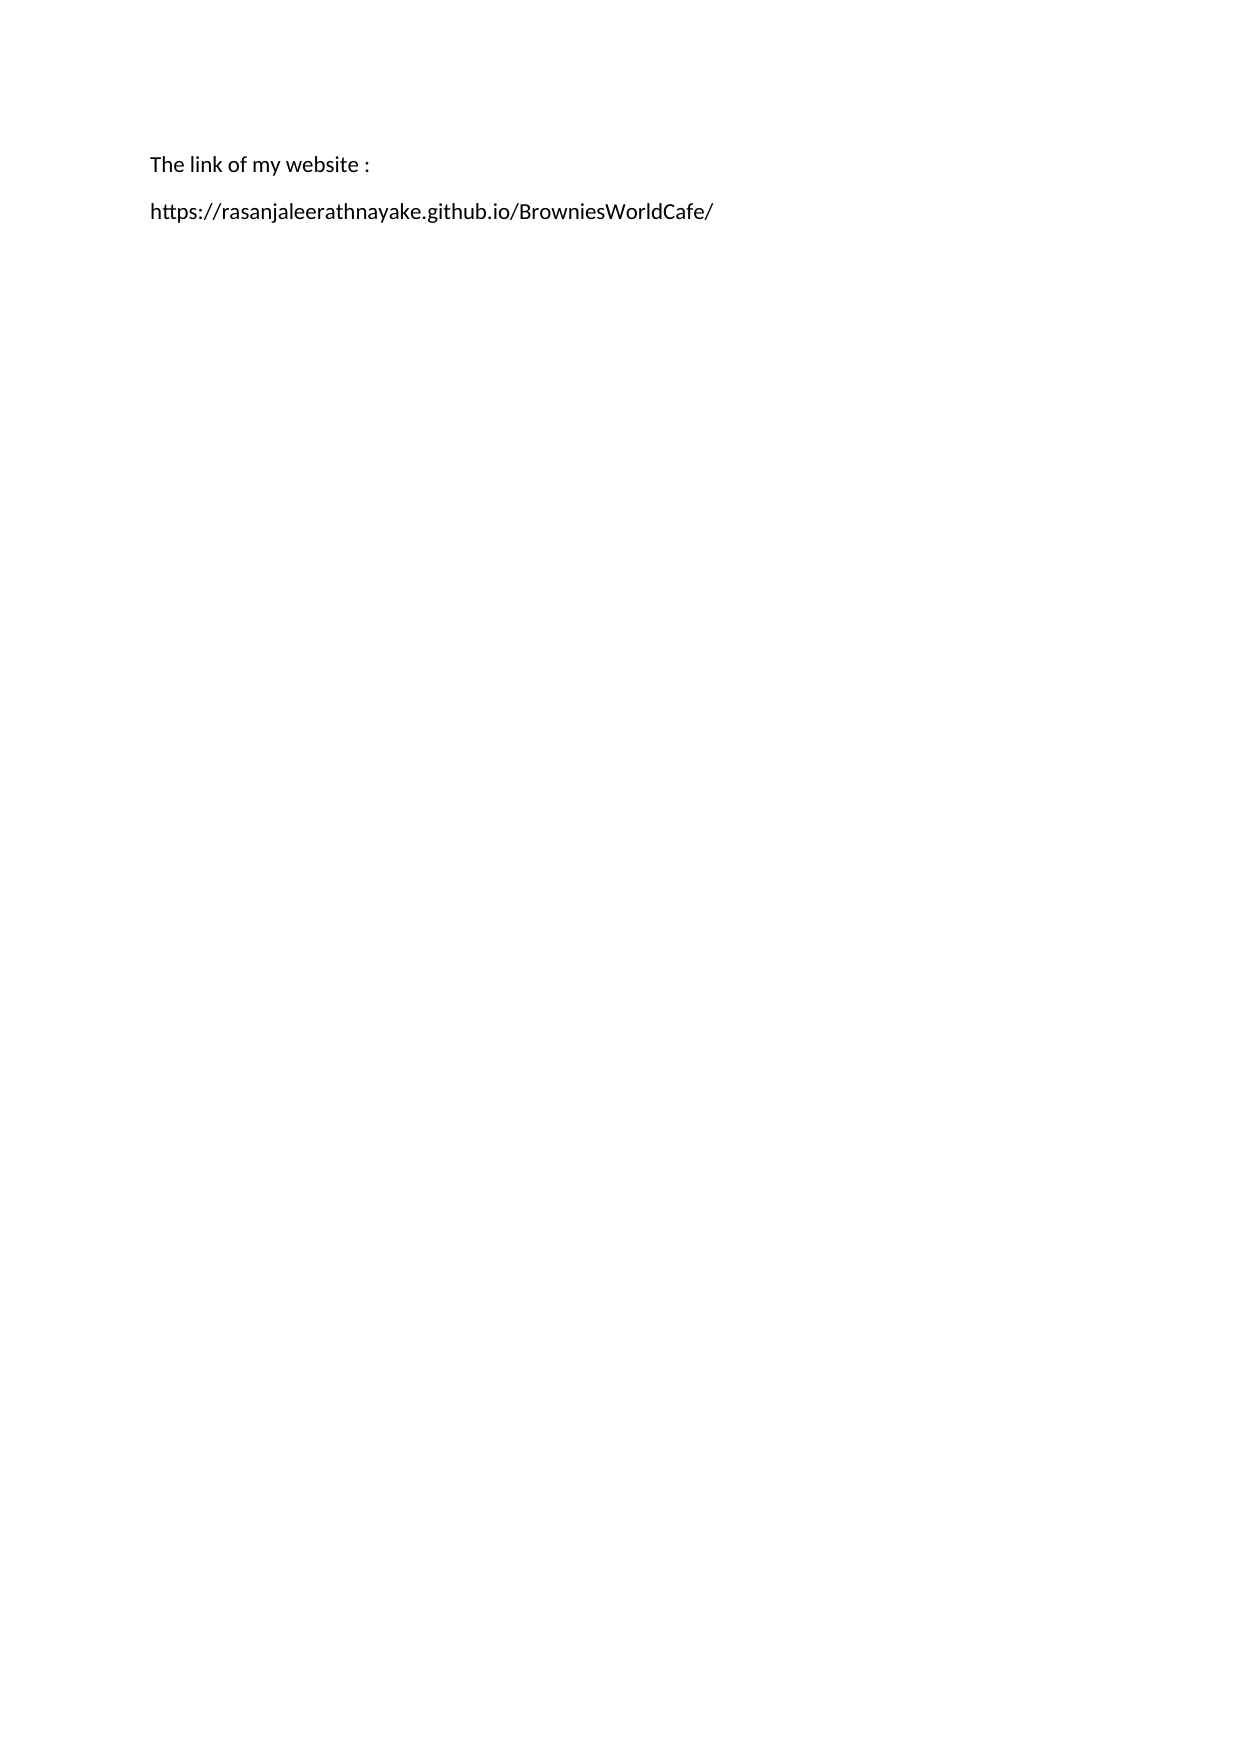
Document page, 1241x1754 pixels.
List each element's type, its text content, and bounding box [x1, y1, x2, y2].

text https://rasanjaleerathnayake.github.io/BrowniesWorldCafe/ [150, 197, 1090, 225]
text The link of my website : [150, 150, 1090, 178]
